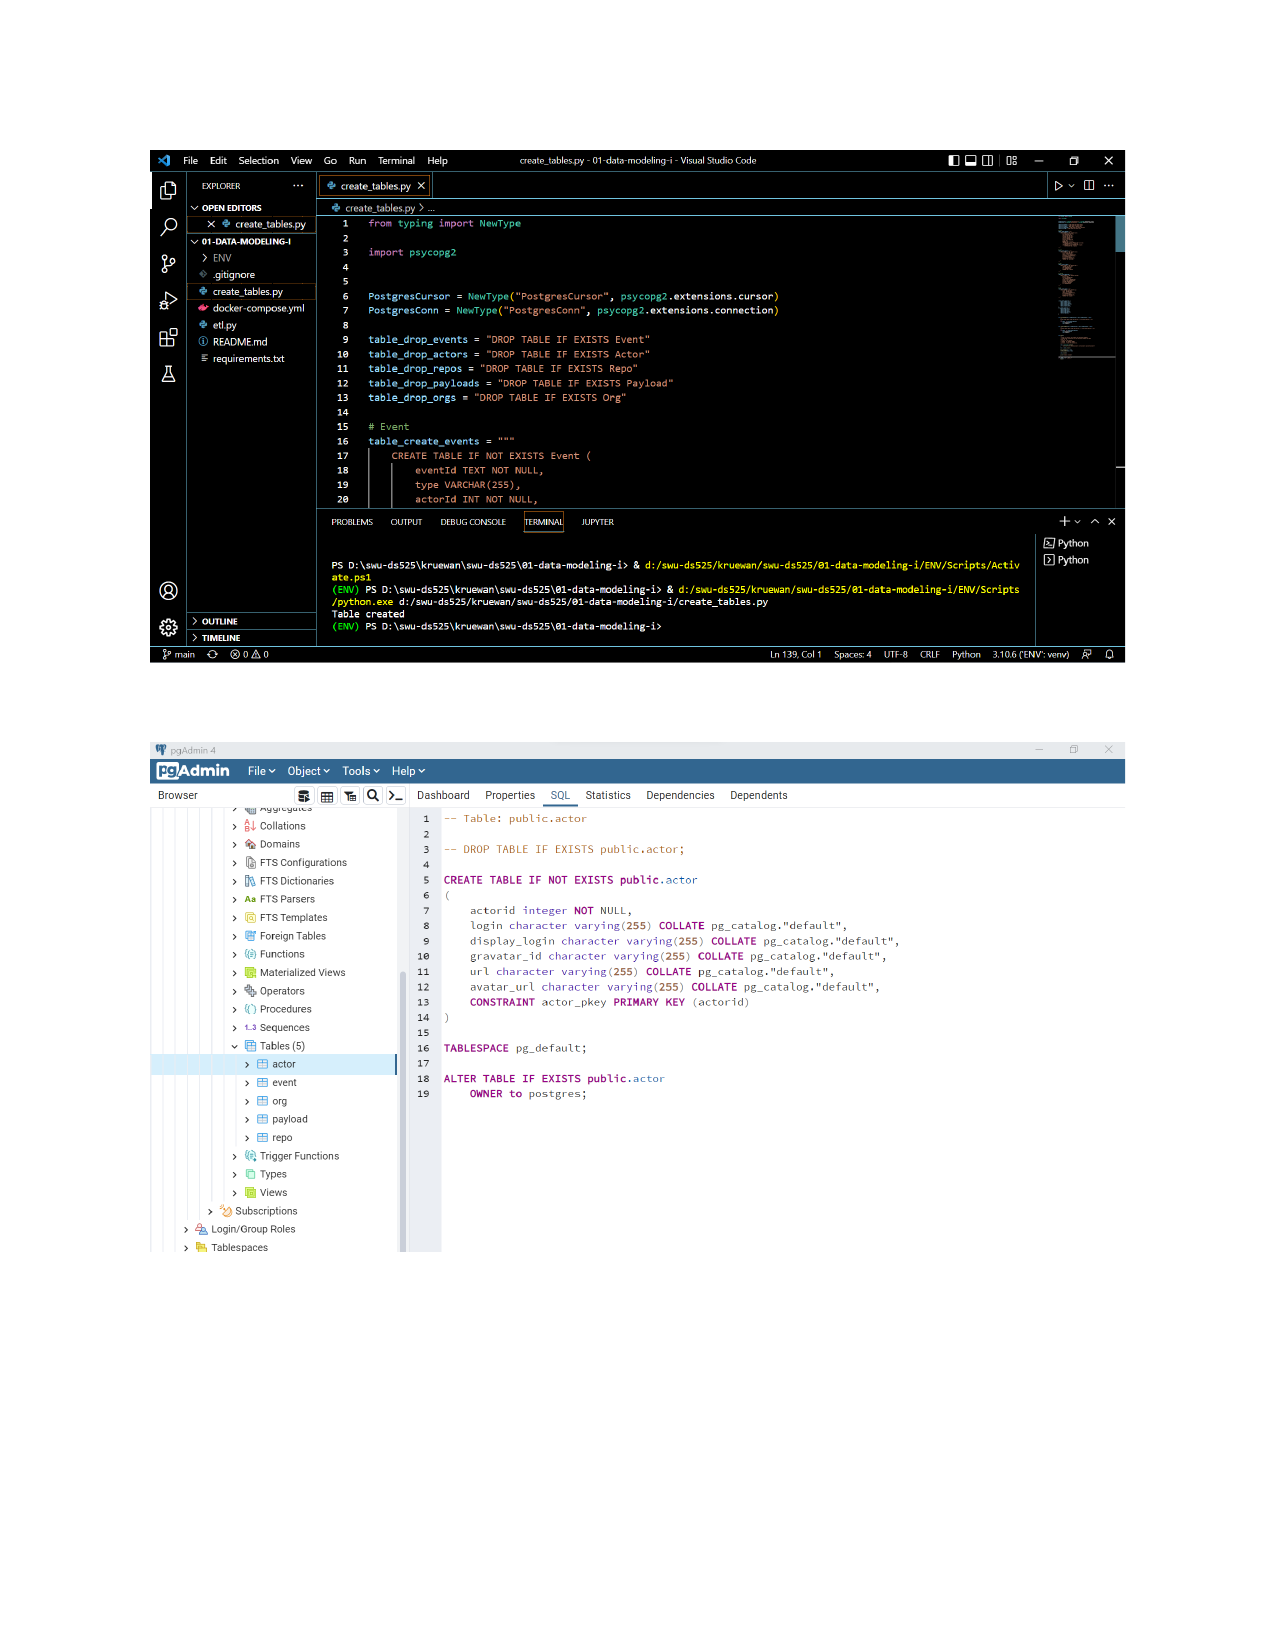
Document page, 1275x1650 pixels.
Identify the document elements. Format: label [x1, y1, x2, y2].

picture [150, 150, 1125, 663]
picture [150, 742, 1125, 1252]
